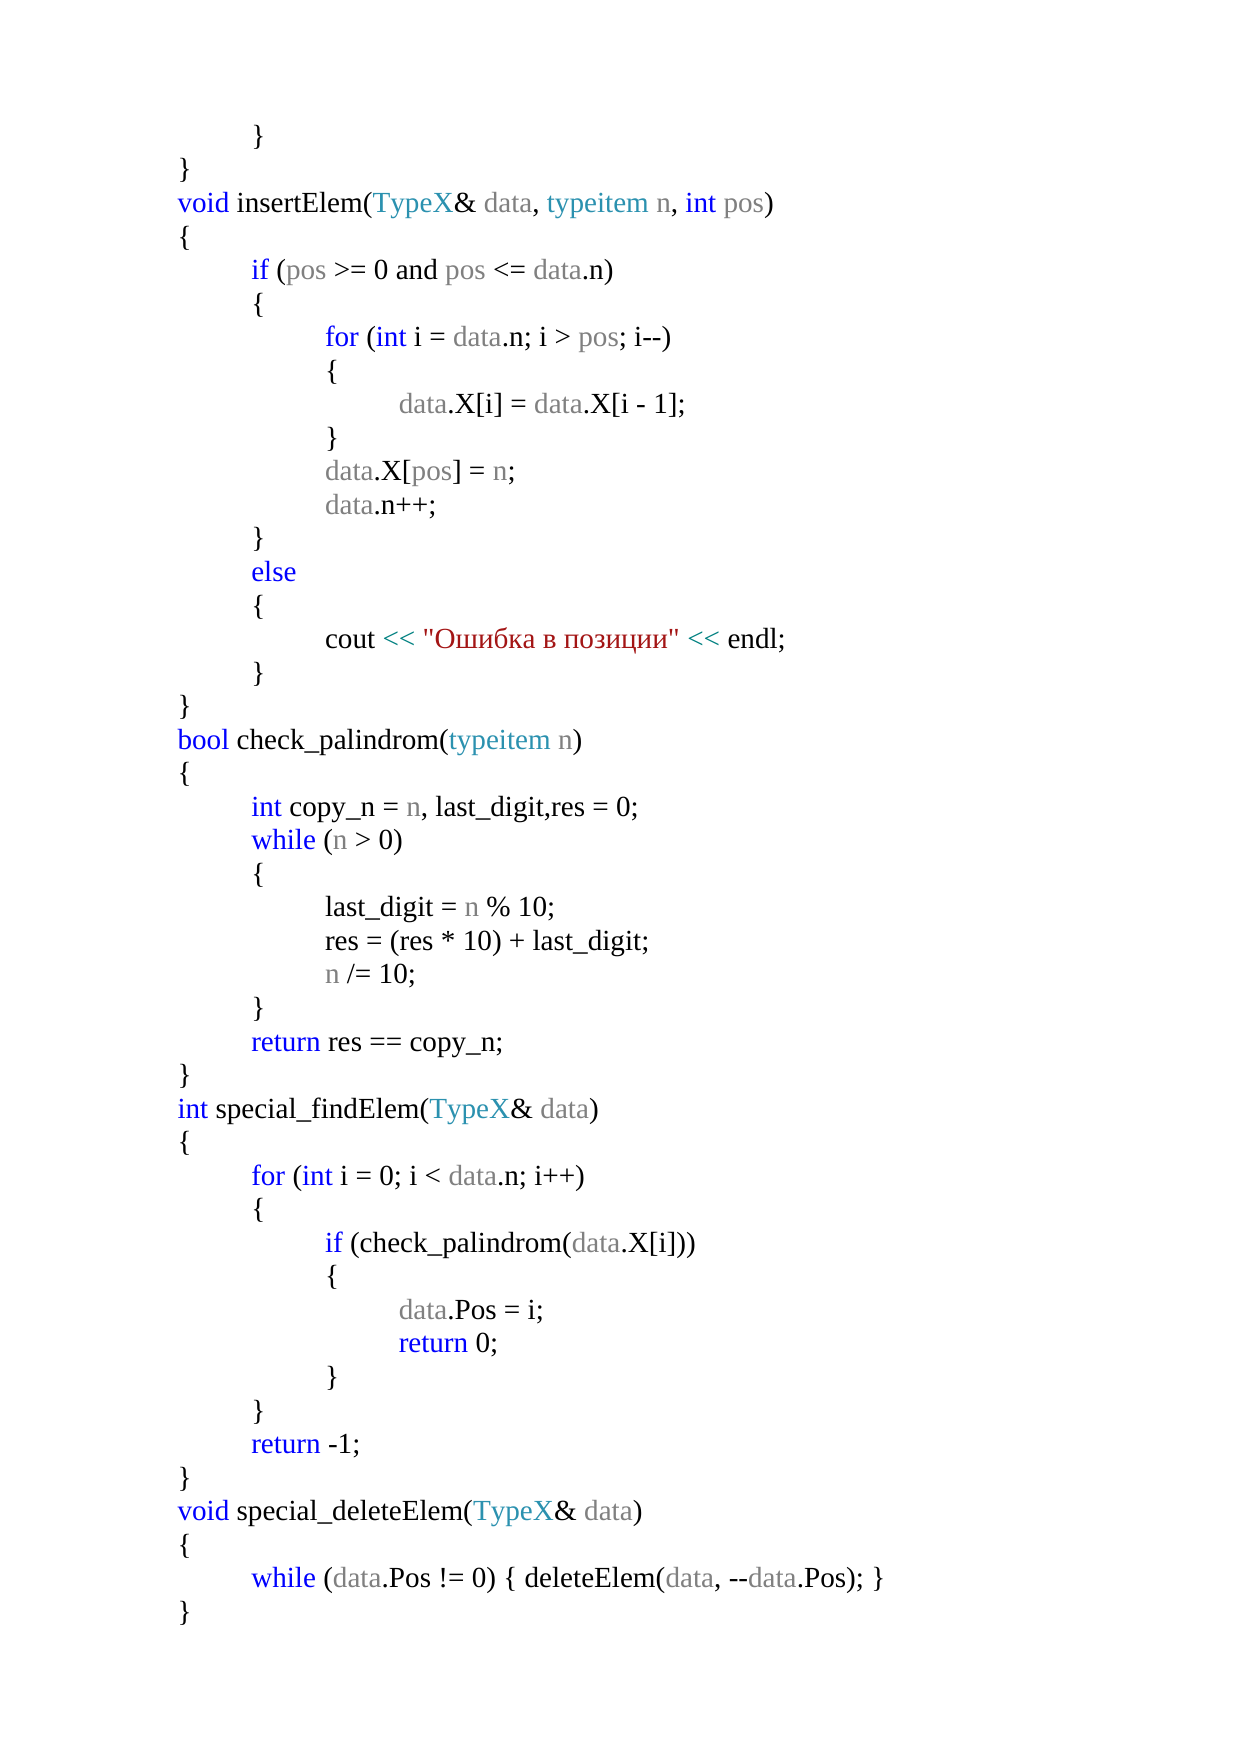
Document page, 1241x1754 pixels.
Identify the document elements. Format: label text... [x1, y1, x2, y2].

text } [177, 990, 1152, 1024]
text { [177, 588, 1152, 621]
text int special_findElem(TypeX& data) [177, 1091, 1152, 1124]
text if (check_palindrom(data.X[i])) [177, 1225, 1152, 1258]
text data.n++; [177, 487, 1152, 521]
text cout << "Ошибка в позиции" << endl; [177, 621, 1152, 655]
text } [177, 688, 1152, 722]
text data.X[i] = data.X[i - 1]; [177, 386, 1152, 420]
text data.Pos = i; [177, 1292, 1152, 1326]
text for (int i = data.n; i > pos; i--) [177, 319, 1152, 353]
text } [177, 1057, 1152, 1091]
text else [177, 554, 1152, 588]
text } [177, 152, 1152, 185]
text { [177, 1191, 1152, 1225]
text } [177, 420, 1152, 453]
text { [177, 1124, 1152, 1158]
text if (pos >= 0 and pos <= data.n) [177, 252, 1152, 286]
text { [177, 219, 1152, 252]
text { [177, 755, 1152, 789]
text } [177, 1594, 1152, 1627]
text } [177, 1393, 1152, 1426]
text n /= 10; [177, 957, 1152, 990]
text bool check_palindrom(typeitem n) [177, 722, 1152, 755]
text return res == copy_n; [177, 1024, 1152, 1057]
text { [177, 353, 1152, 386]
text { [177, 1258, 1152, 1292]
text } [177, 1460, 1152, 1493]
text return 0; [177, 1326, 1152, 1359]
text return -1; [177, 1426, 1152, 1460]
text for (int i = 0; i < data.n; i++) [177, 1158, 1152, 1191]
text } [177, 118, 1152, 152]
text res = (res * 10) + last_digit; [177, 923, 1152, 957]
text { [177, 856, 1152, 889]
text { [177, 1527, 1152, 1560]
text int copy_n = n, last_digit,res = 0; [177, 789, 1152, 822]
text } [177, 521, 1152, 554]
text void special_deleteElem(TypeX& data) [177, 1493, 1152, 1527]
text void insertElem(TypeX& data, typeitem n, int pos) [177, 185, 1152, 219]
text data.X[pos] = n; [177, 453, 1152, 487]
text { [177, 286, 1152, 319]
text } [177, 1359, 1152, 1393]
text } [177, 655, 1152, 688]
text last_digit = n % 10; [177, 889, 1152, 923]
text while (n > 0) [177, 822, 1152, 856]
text while (data.Pos != 0) { deleteElem(data, --data.Pos); } [177, 1560, 1152, 1594]
